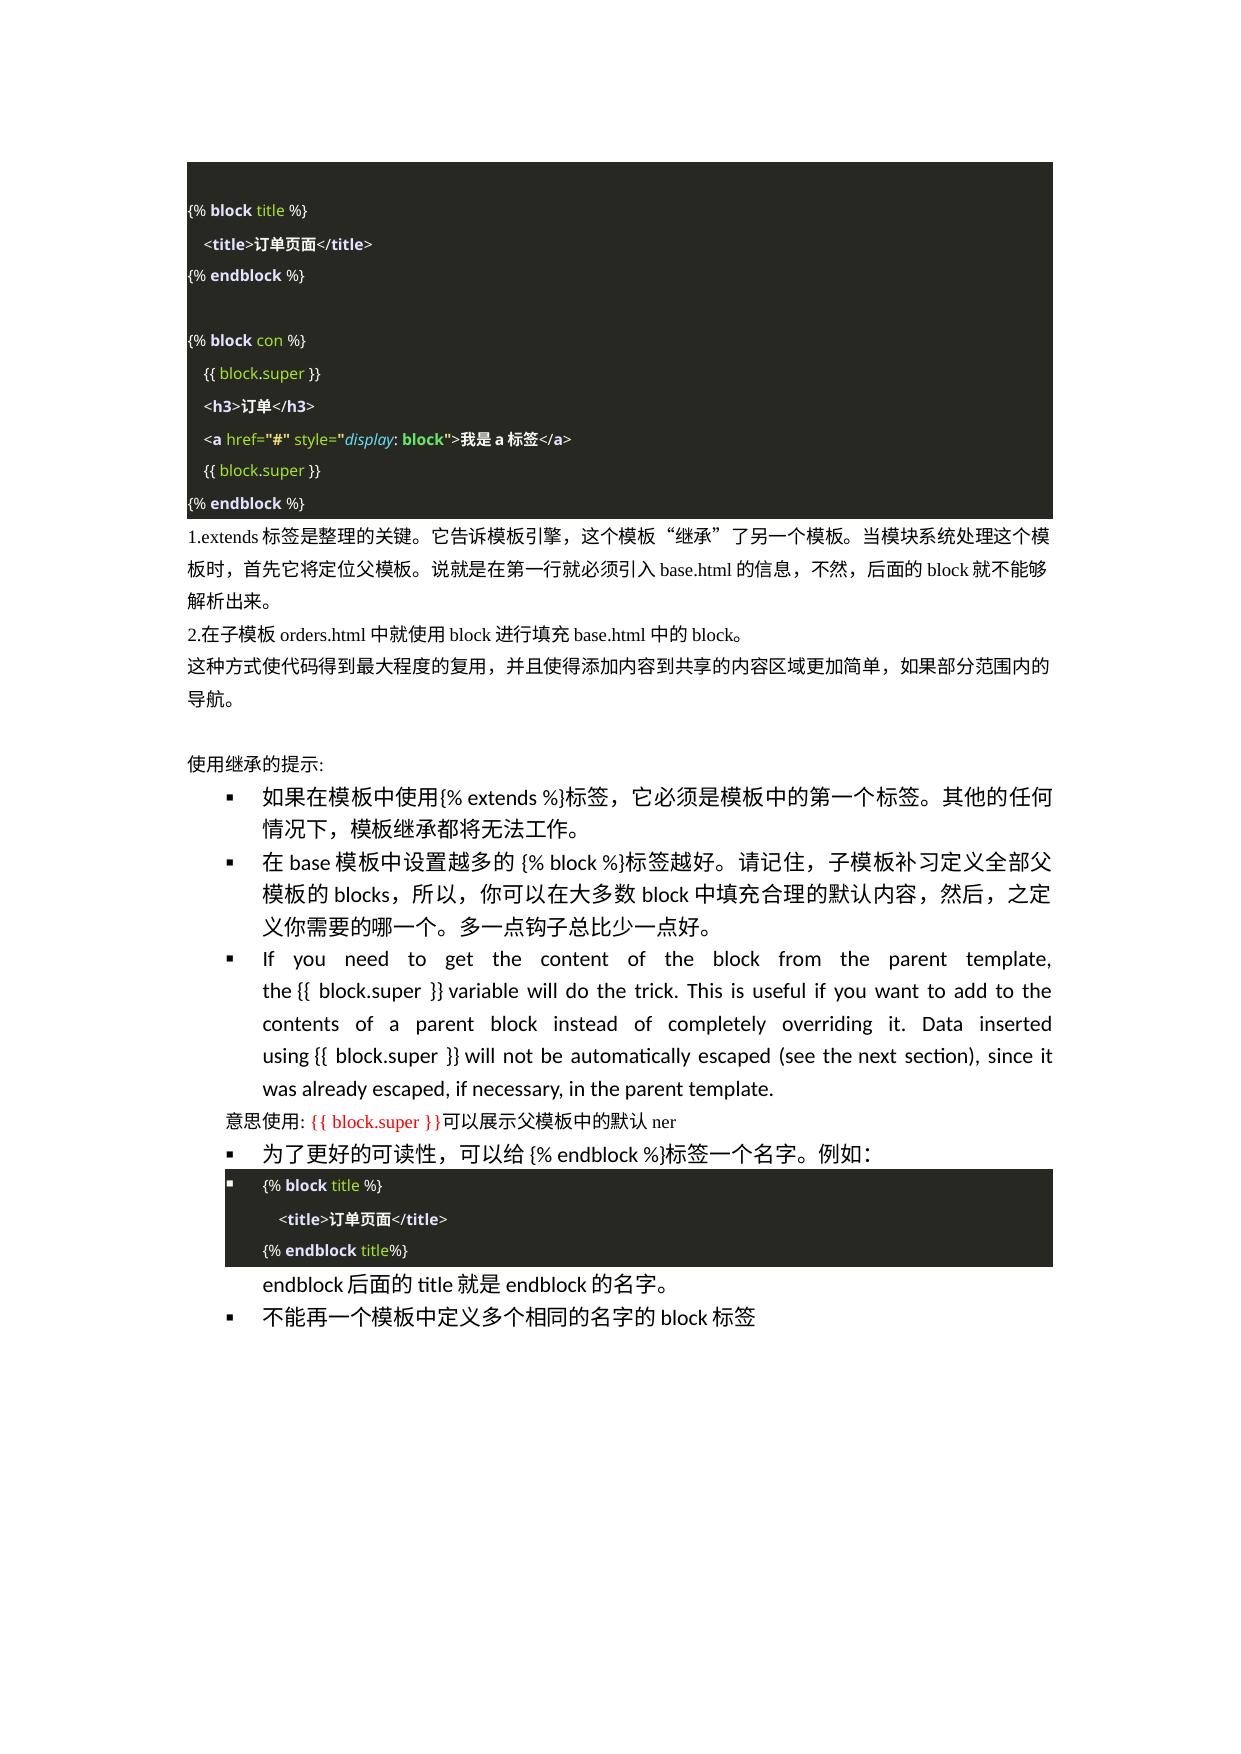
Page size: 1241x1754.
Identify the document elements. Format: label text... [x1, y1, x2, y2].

list 不能再一个模板中定义多个相同的名字的block标签 [225, 1299, 1053, 1332]
text 使用继承的提示: [187, 747, 1053, 779]
text 这种方式使代码得到最大程度的复用，并且使得添加内容到共享的内容区域更加简单，如果部分范围内的导航。 [187, 649, 1053, 714]
list 如果在模板中使用{% extends %}标签，它必须是模板中的第一个标签。其他的任何情况下，模板继承都将无法工作。 [225, 779, 1053, 844]
list 在base模板中设置越多的 {% block %}标签越好。请记住，子模板补习定义全部父模板的blocks，所以，你可以在大多数block中填充合理的默认内容，然后，之定义你需要的哪一个。多一点钩子总比少一点好。 [225, 844, 1053, 942]
list 为了更好的可读性，可以给 {% endblock %}标签一个名字。例如： [225, 1137, 1053, 1169]
list endblock后面的title就是endblock的名字。 [262, 1267, 1053, 1299]
list {% block title %} <title>订单页面</title> {% endblock title%} [225, 1169, 1053, 1267]
text 2.在子模板orders.html 中就使用block进行填充base.html 中的block。 [187, 617, 1053, 649]
list If you need to get the content of the block from the parent template, the {{ block.super }} variable will do the trick. This is useful if you want to add to the contents of a parent block instead of completely overriding it. Data inserted using {{ block.super }} will not be automatically escaped (see the next section), since it was already escaped, if necessary, in the parent template. [225, 942, 1053, 1104]
text 1.extends标签是整理的关键。它告诉模板引擎，这个模板“继承”了另一个模板。当模块系统处理这个模板时，首先它将定位父模板。说就是在第一行就必须引入base.html的信息，不然，后面的block就不能够解析出来。 [187, 519, 1053, 617]
text 意思使用: {{ block.super }}可以展示父模板中的默认ner [225, 1104, 1053, 1137]
